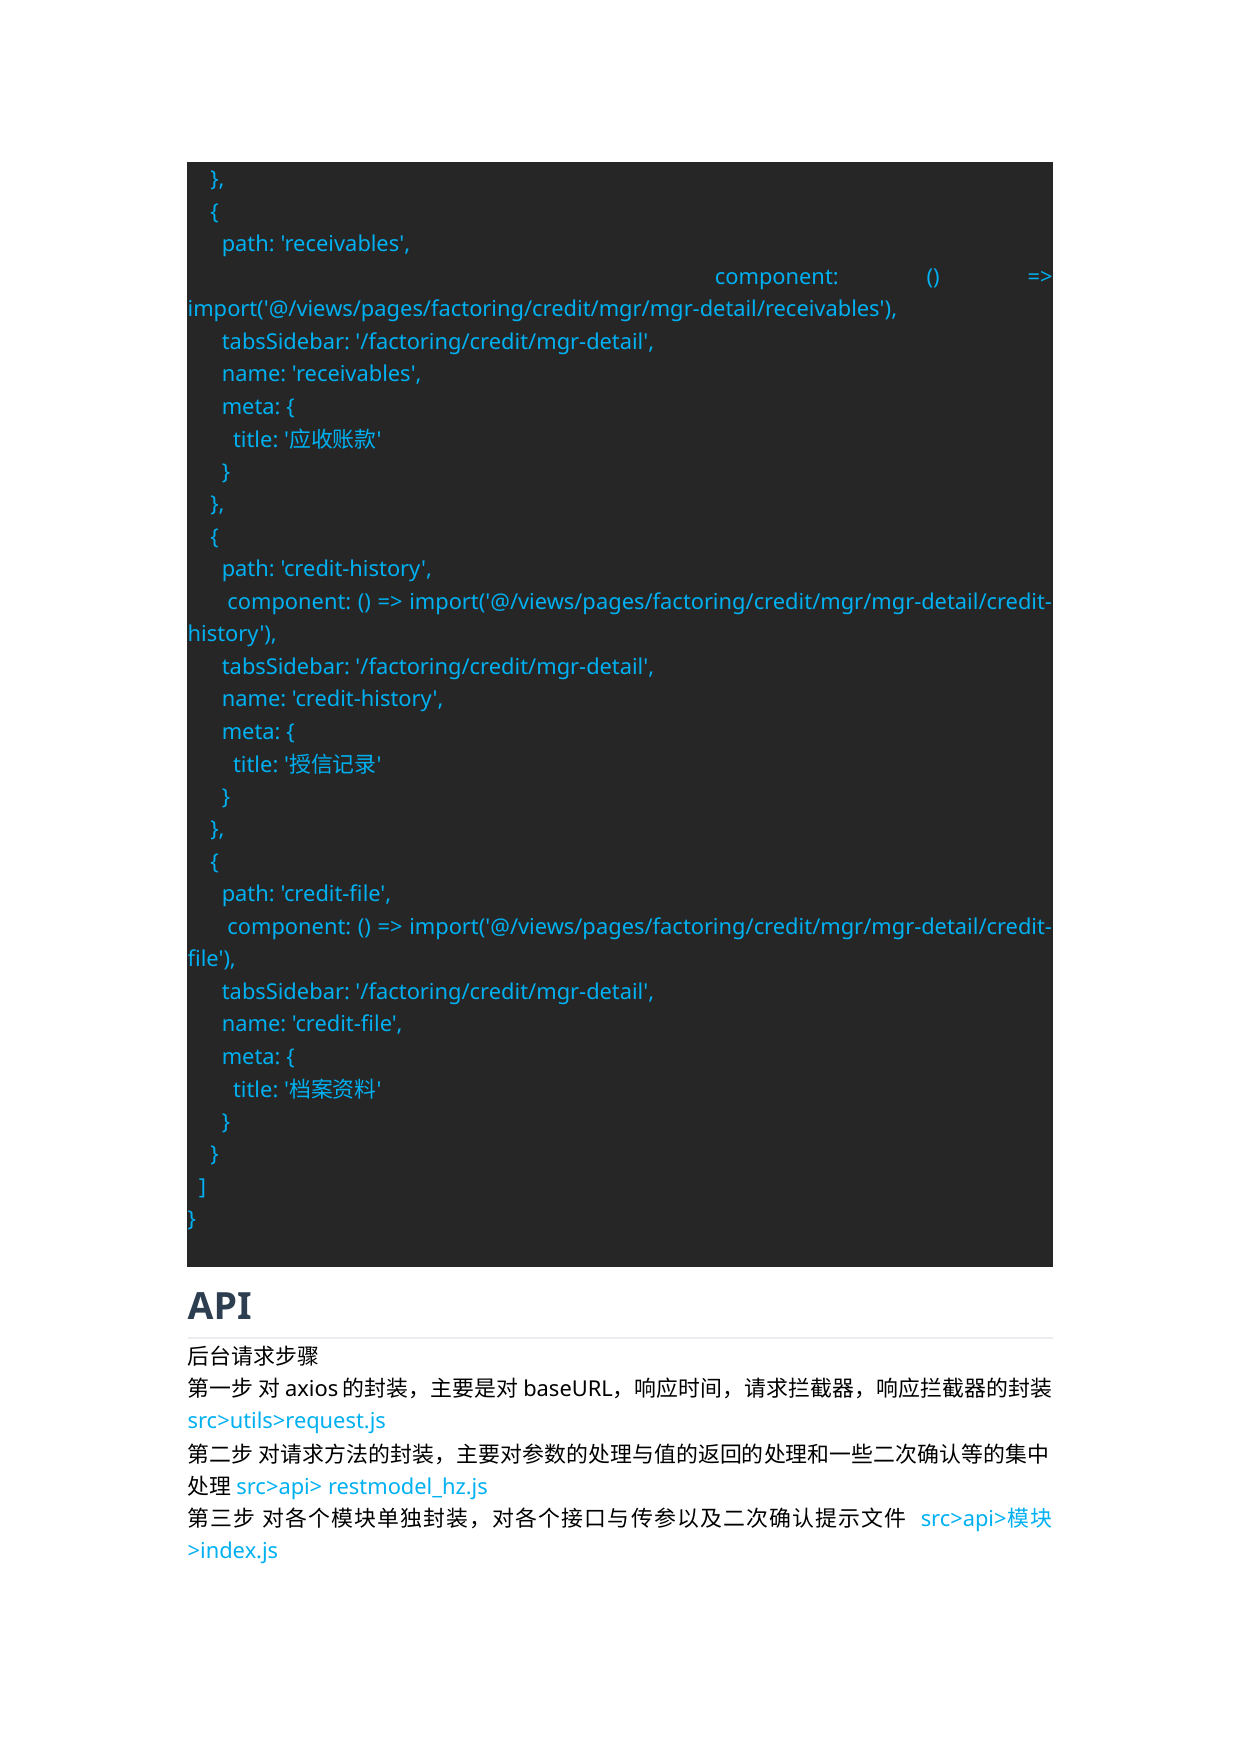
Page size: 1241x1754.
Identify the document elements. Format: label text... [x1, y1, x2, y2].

text } [187, 454, 1053, 487]
text title: '授信记录' [187, 747, 1053, 779]
text 第一步 对axios的封装，主要是对baseURL，响应时间，请求拦截器，响应拦截器的封装 src>utils>request.js [187, 1371, 1053, 1436]
text { [187, 194, 1053, 227]
text path: 'credit-history', [187, 552, 1053, 584]
text 第三步 对各个模块单独封装，对各个接口与传参以及二次确认提示文件 src>api>模块>index.js [187, 1501, 1053, 1566]
text title: '应收账款' [187, 422, 1053, 454]
text name: 'credit-file', [187, 1007, 1053, 1039]
text meta: { [187, 714, 1053, 747]
text component: () => import('@/views/pages/factoring/credit/mgr/mgr-detail/credit-file'), [187, 909, 1053, 974]
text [187, 324, 1053, 357]
text tabsSidebar: '/factoring/credit/mgr-detail', [187, 649, 1053, 682]
text } [187, 779, 1053, 812]
text { [187, 519, 1053, 552]
text } [187, 1137, 1053, 1169]
text name: 'credit-history', [187, 682, 1053, 714]
text 后台请求步骤 [187, 1339, 1053, 1371]
text }, [187, 812, 1053, 844]
text } [187, 1202, 1053, 1234]
text component: () => import('@/views/pages/factoring/credit/mgr/mgr-detail/receivables'), [187, 259, 1053, 324]
text }, [187, 487, 1053, 519]
text { [187, 844, 1053, 877]
text ] [187, 1169, 1053, 1202]
text } [187, 1104, 1053, 1137]
text path: 'receivables', [187, 227, 1053, 259]
text }, [187, 162, 1053, 194]
text tabsSidebar: '/factoring/credit/mgr-detail', [187, 974, 1053, 1007]
text title: '档案资料' [187, 1072, 1053, 1104]
text meta: { [187, 1039, 1053, 1072]
subtitle API [187, 1272, 1053, 1339]
text component: () => import('@/views/pages/factoring/credit/mgr/mgr-detail/credit-history'), [187, 584, 1053, 649]
text 第二步 对请求方法的封装，主要对参数的处理与值的返回的处理和一些二次确认等的集中处理 src>api> restmodel_hz.js [187, 1436, 1053, 1501]
text meta: { [187, 389, 1053, 422]
text path: 'credit-file', [187, 877, 1053, 909]
text name: 'receivables', [187, 357, 1053, 389]
